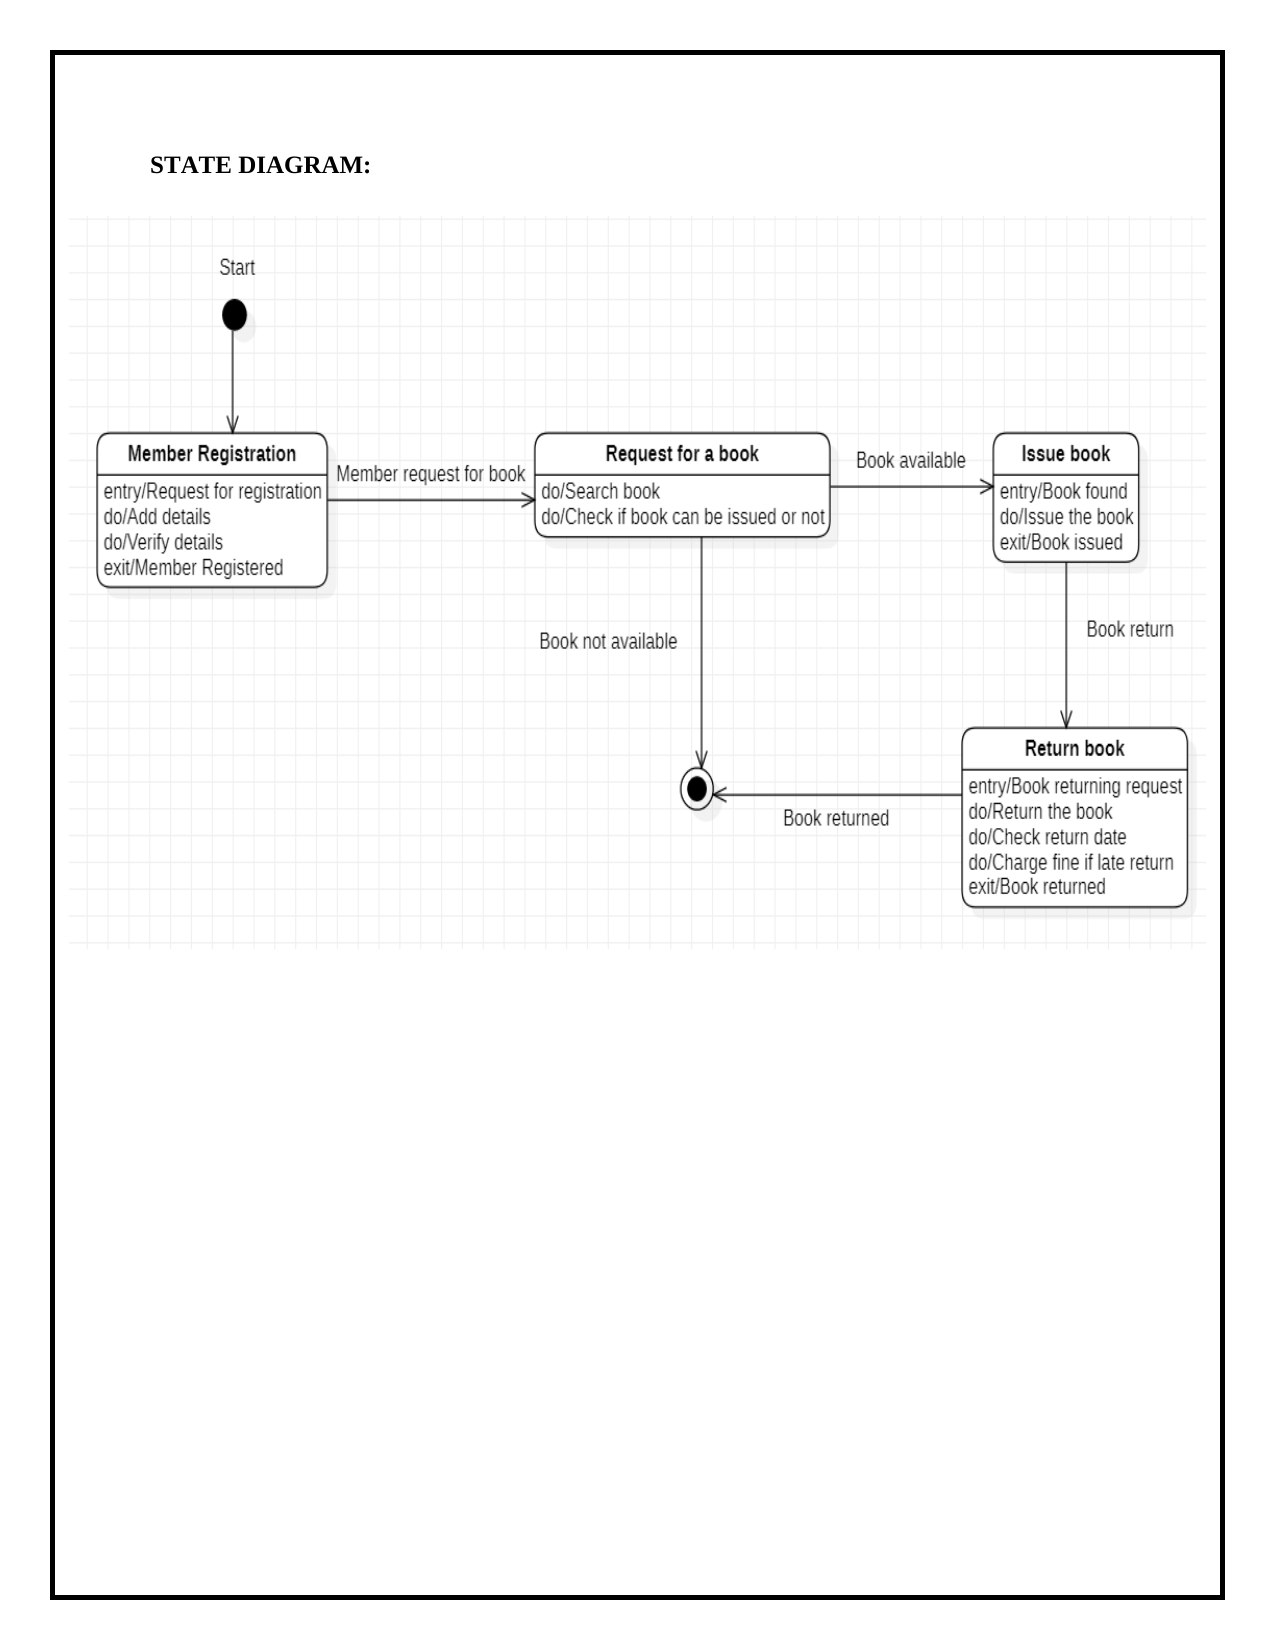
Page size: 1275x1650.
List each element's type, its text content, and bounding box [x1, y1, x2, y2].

text STATE DIAGRAM: [150, 150, 1125, 179]
picture [68, 216, 1207, 949]
